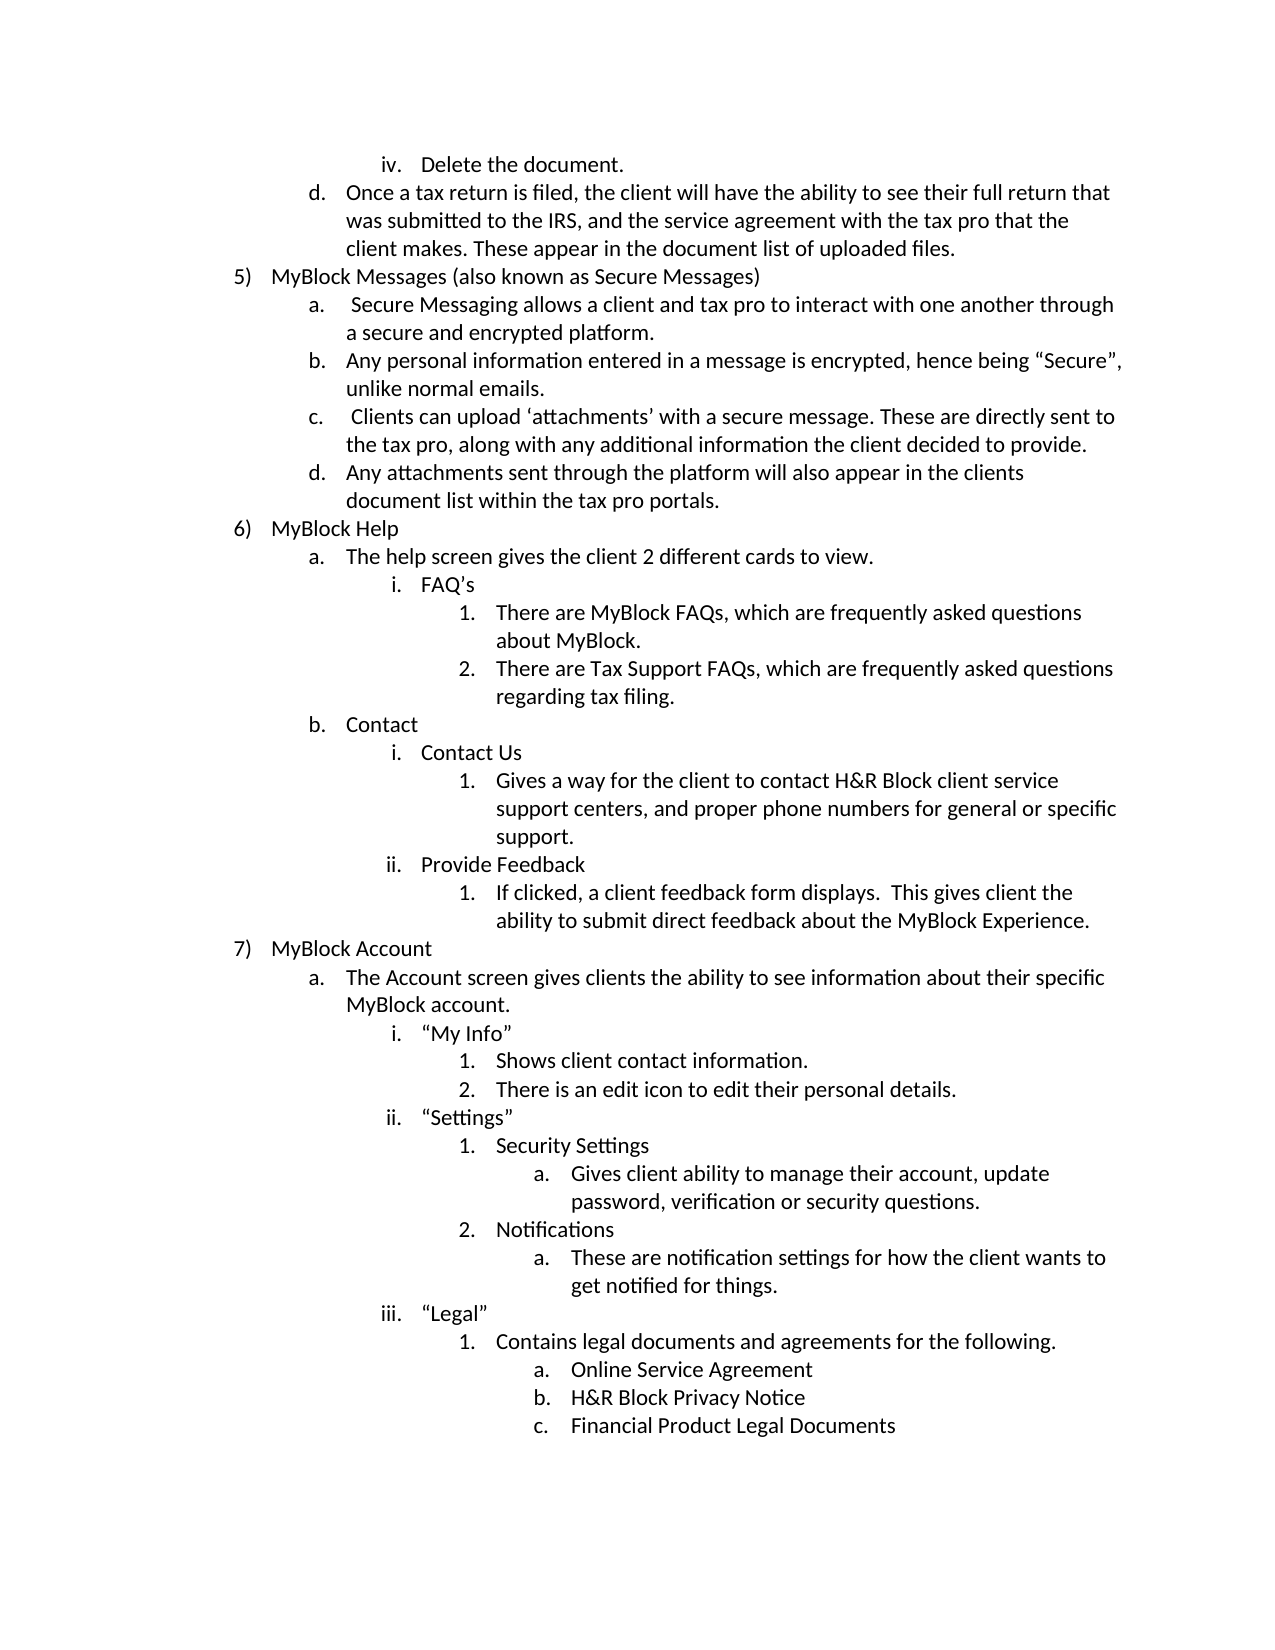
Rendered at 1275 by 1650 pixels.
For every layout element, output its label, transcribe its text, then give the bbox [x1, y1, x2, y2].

list MyBlock Account [233, 934, 1125, 963]
list Provide Feedback [402, 851, 1125, 878]
list Shows client contact information. [458, 1047, 1125, 1075]
list Security Settings [458, 1131, 1125, 1159]
list Once a tax return is filed, the client will have the ability to see their full return that was submitted to the IRS, and the service agreement with the tax pro that the client makes. These appear in the document list of uploaded files. [308, 178, 1125, 262]
list These are notification settings for how the client wants to get notified for things. [533, 1243, 1125, 1299]
list MyBlock Messages (also known as Secure Messages) [233, 262, 1125, 290]
list Clients can upload ‘attachments’ with a secure message. These are directly sent to the tax pro, along with any additional information the client decided to provide. [308, 402, 1125, 458]
list Contact [308, 710, 1125, 738]
list “My Info” [402, 1019, 1125, 1047]
list “Legal” [402, 1299, 1125, 1327]
list The Account screen gives clients the ability to see information about their specific MyBlock account. [308, 963, 1125, 1019]
list Secure Messaging allows a client and tax pro to interact with one another through a secure and encrypted platform. [308, 290, 1125, 346]
list “Settings” [402, 1103, 1125, 1131]
list Delete the document. [402, 150, 1125, 178]
list Gives client ability to manage their account, update password, verification or security questions. [533, 1159, 1125, 1215]
list There are Tax Support FAQs, which are frequently asked questions regarding tax filing. [458, 654, 1125, 710]
list If clicked, a client feedback form displays. This gives client the ability to submit direct feedback about the MyBlock Experience. [458, 878, 1125, 934]
list Notifications [458, 1215, 1125, 1243]
list There are MyBlock FAQs, which are frequently asked questions about MyBlock. [458, 598, 1125, 654]
list The help screen gives the client 2 different cards to view. [308, 542, 1125, 570]
list There is an edit icon to edit their personal details. [458, 1075, 1125, 1103]
list Gives a way for the client to contact H&R Block client service support centers, and proper phone numbers for general or specific support. [458, 766, 1125, 851]
list Online Service Agreement [533, 1355, 1125, 1383]
list FAQ’s [402, 570, 1125, 598]
list H&R Block Privacy Notice [533, 1383, 1125, 1411]
list Any personal information entered in a message is encrypted, hence being “Secure”, unlike normal emails. [308, 346, 1125, 402]
list MyBlock Help [233, 514, 1125, 542]
list Financial Product Legal Documents [533, 1411, 1125, 1439]
list Contact Us [402, 738, 1125, 766]
list Contains legal documents and agreements for the following. [458, 1327, 1125, 1355]
list Any attachments sent through the platform will also appear in the clients document list within the tax pro portals. [308, 458, 1125, 514]
